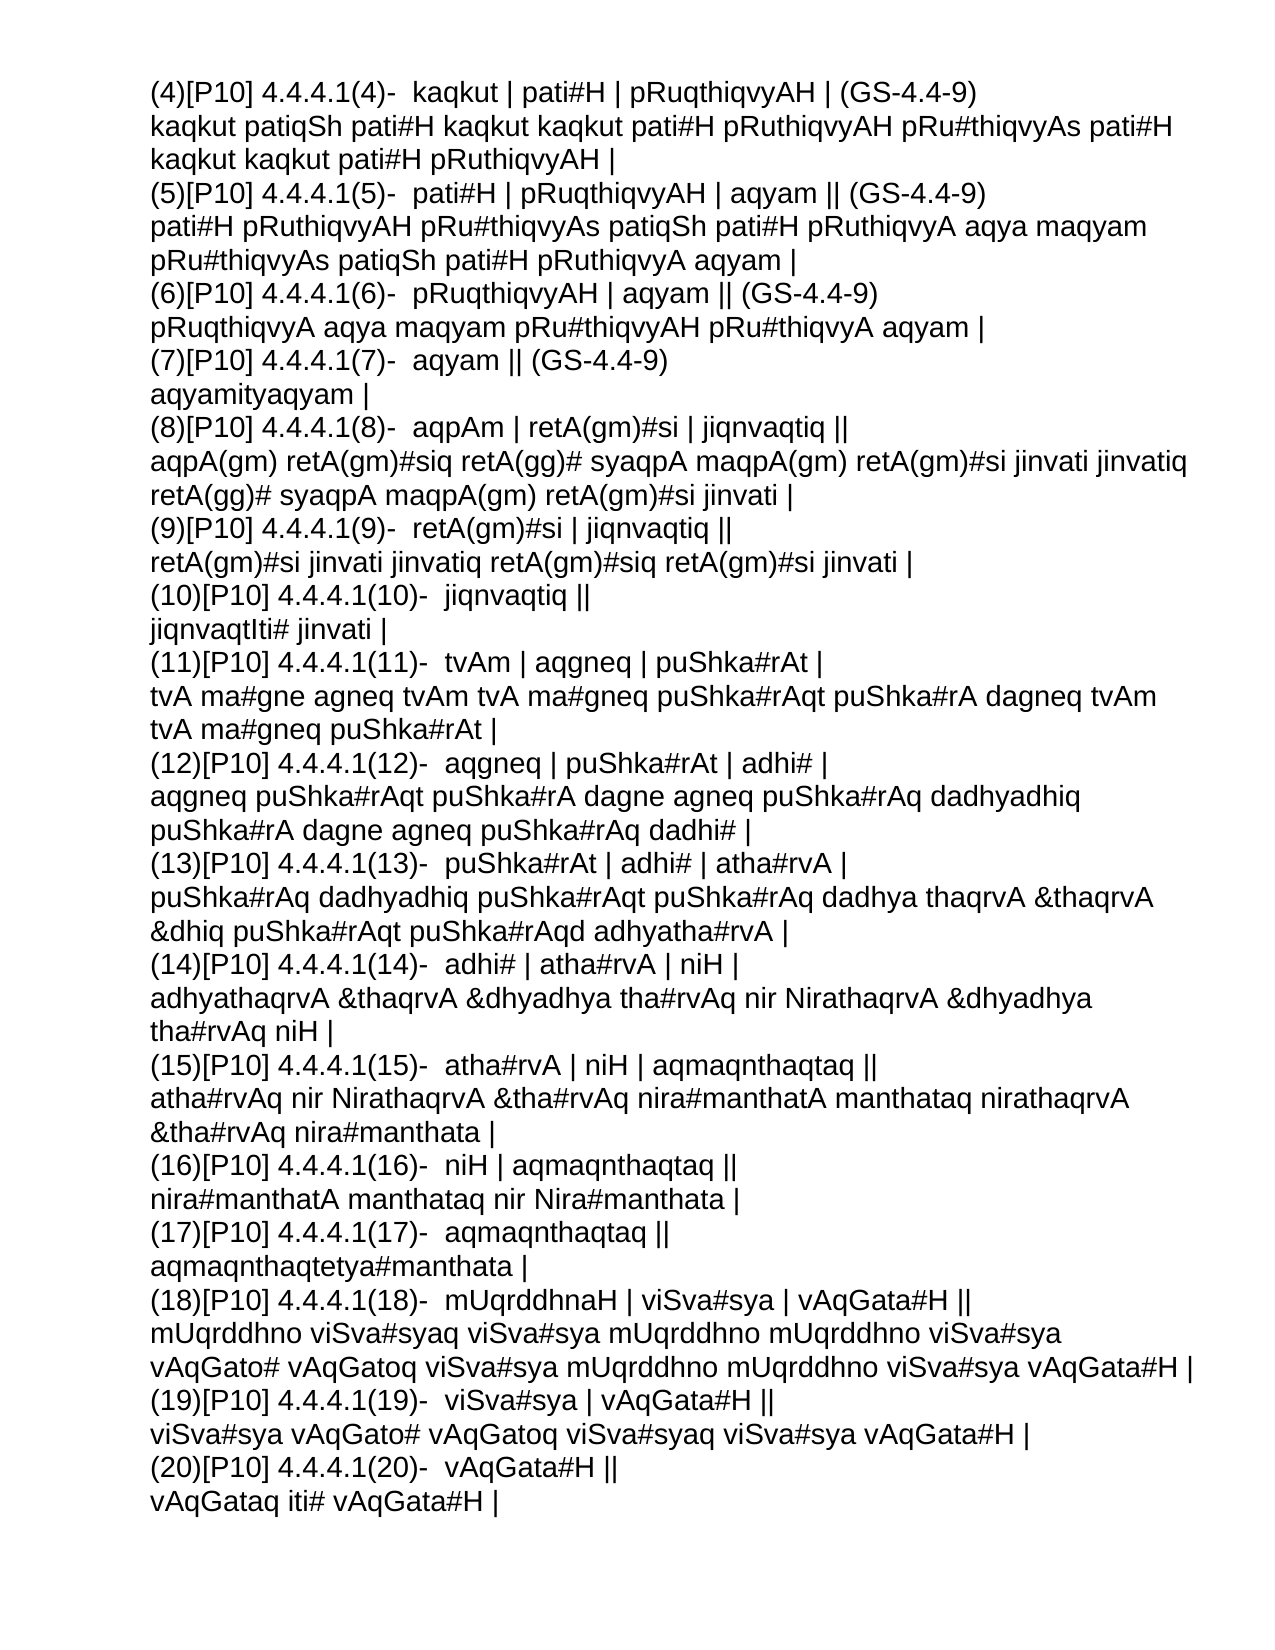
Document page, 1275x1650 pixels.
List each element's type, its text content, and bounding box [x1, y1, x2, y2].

text (4)[P10] 4.4.4.1(4)- kaqkut | pati#H | pRuqthiqvyAH | (GS-4.4-9) [150, 75, 1200, 108]
text tvA ma#gne agneq tvAm tvA ma#gneq puShka#rAqt puShka#rA dagneq tvAm tvA ma#gneq puShka#rAt | [150, 679, 1200, 746]
text (13)[P10] 4.4.4.1(13)- puShka#rAt | adhi# | atha#rvA | [150, 846, 1200, 880]
text (9)[P10] 4.4.4.1(9)- retA(gm)#si | jiqnvaqtiq || [150, 511, 1200, 544]
text (14)[P10] 4.4.4.1(14)- adhi# | atha#rvA | niH | [150, 947, 1200, 981]
text aqpA(gm) retA(gm)#siq retA(gg)# syaqpA maqpA(gm) retA(gm)#si jinvati jinvatiq retA(gg)# syaqpA maqpA(gm) retA(gm)#si jinvati | [150, 444, 1200, 511]
text (6)[P10] 4.4.4.1(6)- pRuqthiqvyAH | aqyam || (GS-4.4-9) [150, 276, 1200, 310]
text kaqkut patiqSh pati#H kaqkut kaqkut pati#H pRuthiqvyAH pRu#thiqvyAs pati#H kaqkut kaqkut pati#H pRuthiqvyAH | [150, 108, 1200, 176]
text adhyathaqrvA &thaqrvA &dhyadhya tha#rvAq nir NirathaqrvA &dhyadhya tha#rvAq niH | [150, 981, 1200, 1048]
text aqmaqnthaqtetya#manthata | [150, 1249, 1200, 1282]
text nira#manthatA manthataq nir Nira#manthata | [150, 1182, 1200, 1215]
text (15)[P10] 4.4.4.1(15)- atha#rvA | niH | aqmaqnthaqtaq || [150, 1048, 1200, 1081]
text (8)[P10] 4.4.4.1(8)- aqpAm | retA(gm)#si | jiqnvaqtiq || [150, 410, 1200, 444]
text pRuqthiqvyA aqya maqyam pRu#thiqvyAH pRu#thiqvyA aqyam | [150, 310, 1200, 343]
text (17)[P10] 4.4.4.1(17)- aqmaqnthaqtaq || [150, 1215, 1200, 1249]
text (19)[P10] 4.4.4.1(19)- viSva#sya | vAqGata#H || [150, 1383, 1200, 1417]
text jiqnvaqtIti# jinvati | [150, 612, 1200, 645]
text (18)[P10] 4.4.4.1(18)- mUqrddhnaH | viSva#sya | vAqGata#H || [150, 1282, 1200, 1316]
text mUqrddhno viSva#syaq viSva#sya mUqrddhno mUqrddhno viSva#sya vAqGato# vAqGatoq viSva#sya mUqrddhno mUqrddhno viSva#sya vAqGata#H | [150, 1316, 1200, 1383]
text viSva#sya vAqGato# vAqGatoq viSva#syaq viSva#sya vAqGata#H | [150, 1417, 1200, 1450]
text vAqGataq iti# vAqGata#H | [150, 1484, 1200, 1517]
text puShka#rAq dadhyadhiq puShka#rAqt puShka#rAq dadhya thaqrvA &thaqrvA &dhiq puShka#rAqt puShka#rAqd adhyatha#rvA | [150, 880, 1200, 947]
text (20)[P10] 4.4.4.1(20)- vAqGata#H || [150, 1450, 1200, 1484]
text (10)[P10] 4.4.4.1(10)- jiqnvaqtiq || [150, 578, 1200, 612]
text atha#rvAq nir NirathaqrvA &tha#rvAq nira#manthatA manthataq nirathaqrvA &tha#rvAq nira#manthata | [150, 1081, 1200, 1148]
text aqyamityaqyam | [150, 377, 1200, 410]
text pati#H pRuthiqvyAH pRu#thiqvyAs patiqSh pati#H pRuthiqvyA aqya maqyam pRu#thiqvyAs patiqSh pati#H pRuthiqvyA aqyam | [150, 209, 1200, 276]
text (11)[P10] 4.4.4.1(11)- tvAm | aqgneq | puShka#rAt | [150, 645, 1200, 679]
text (12)[P10] 4.4.4.1(12)- aqgneq | puShka#rAt | adhi# | [150, 746, 1200, 779]
text aqgneq puShka#rAqt puShka#rA dagne agneq puShka#rAq dadhyadhiq puShka#rA dagne agneq puShka#rAq dadhi# | [150, 779, 1200, 846]
text (16)[P10] 4.4.4.1(16)- niH | aqmaqnthaqtaq || [150, 1148, 1200, 1182]
text (7)[P10] 4.4.4.1(7)- aqyam || (GS-4.4-9) [150, 343, 1200, 377]
text retA(gm)#si jinvati jinvatiq retA(gm)#siq retA(gm)#si jinvati | [150, 544, 1200, 578]
text (5)[P10] 4.4.4.1(5)- pati#H | pRuqthiqvyAH | aqyam || (GS-4.4-9) [150, 176, 1200, 209]
